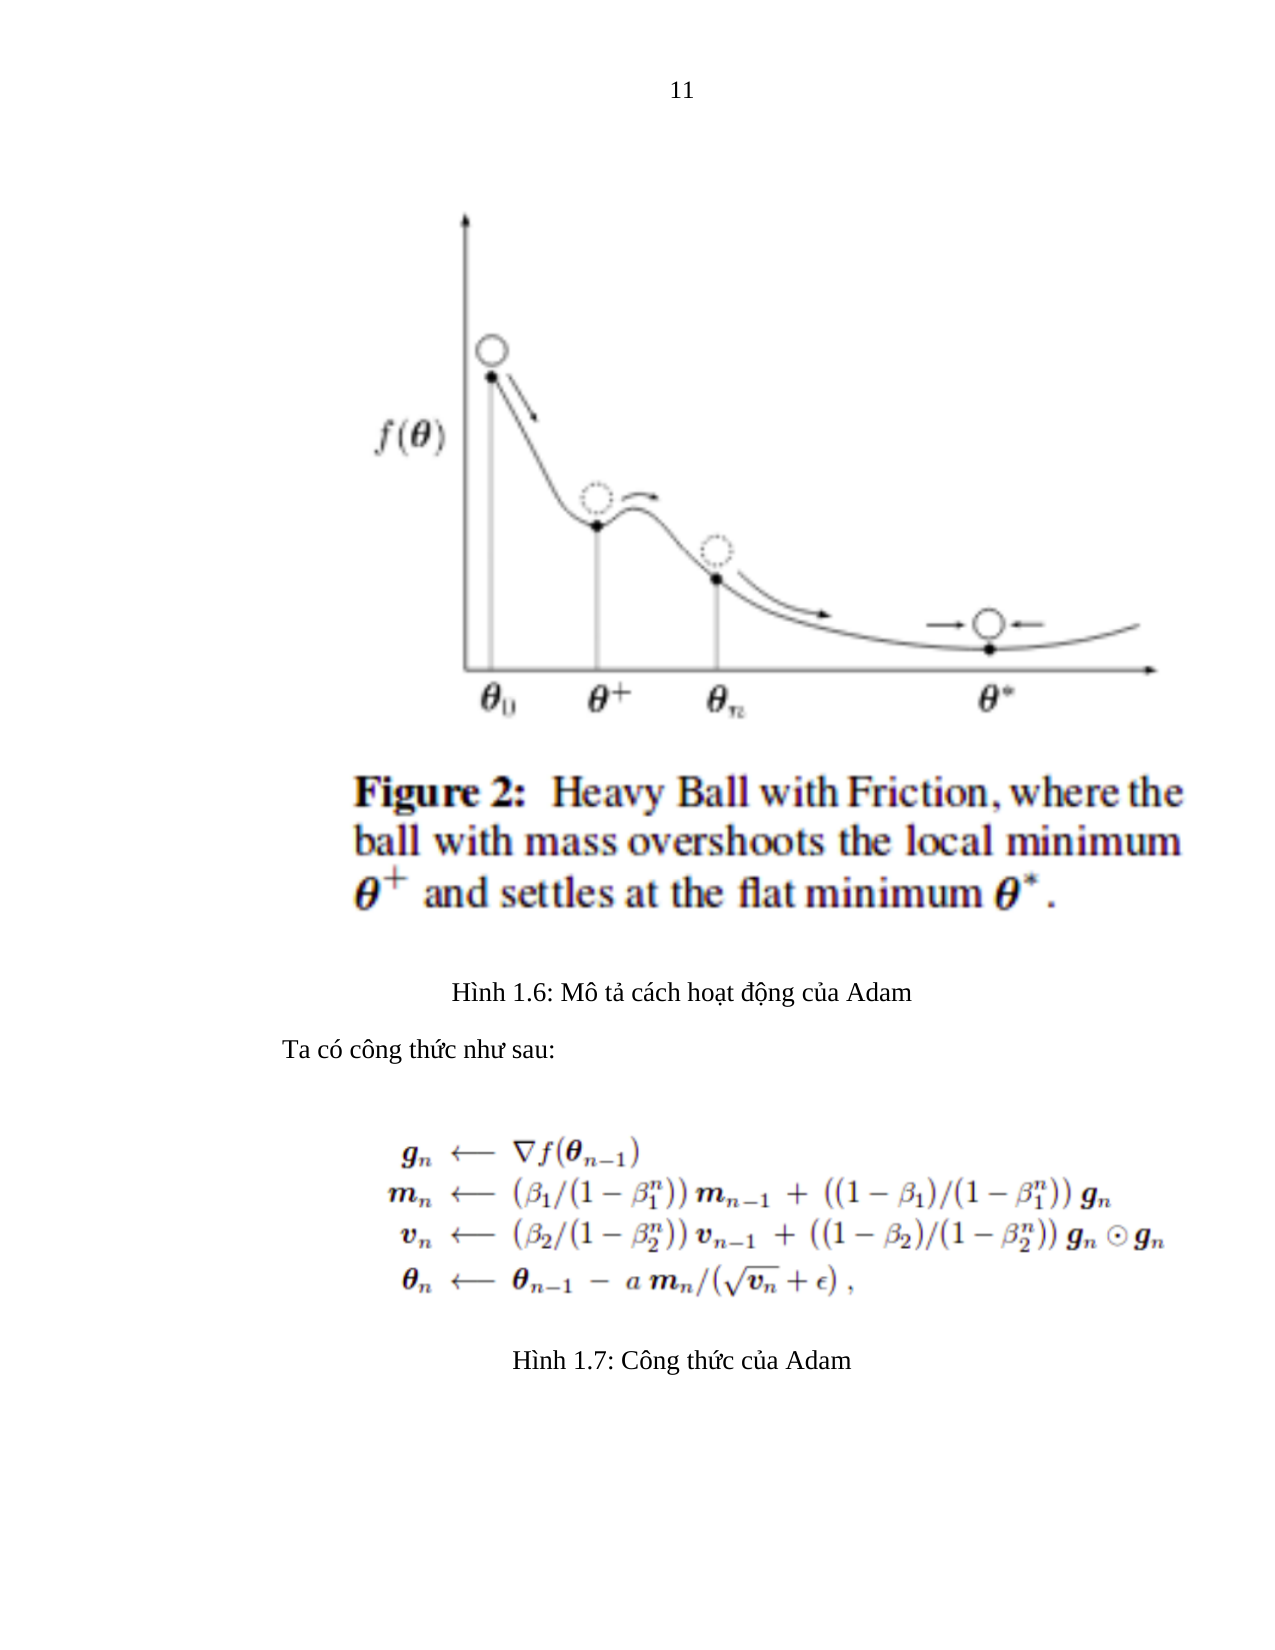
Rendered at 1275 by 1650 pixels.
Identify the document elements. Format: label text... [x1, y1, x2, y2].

text Ta có công thức như sau: [207, 1033, 1157, 1064]
text Hình 1.7: Công thức của Adam [207, 1344, 1157, 1375]
picture [281, 206, 1232, 939]
text Hình 1.6: Mô tả cách hoạt động của Adam [207, 976, 1157, 1007]
picture [281, 1089, 1232, 1320]
